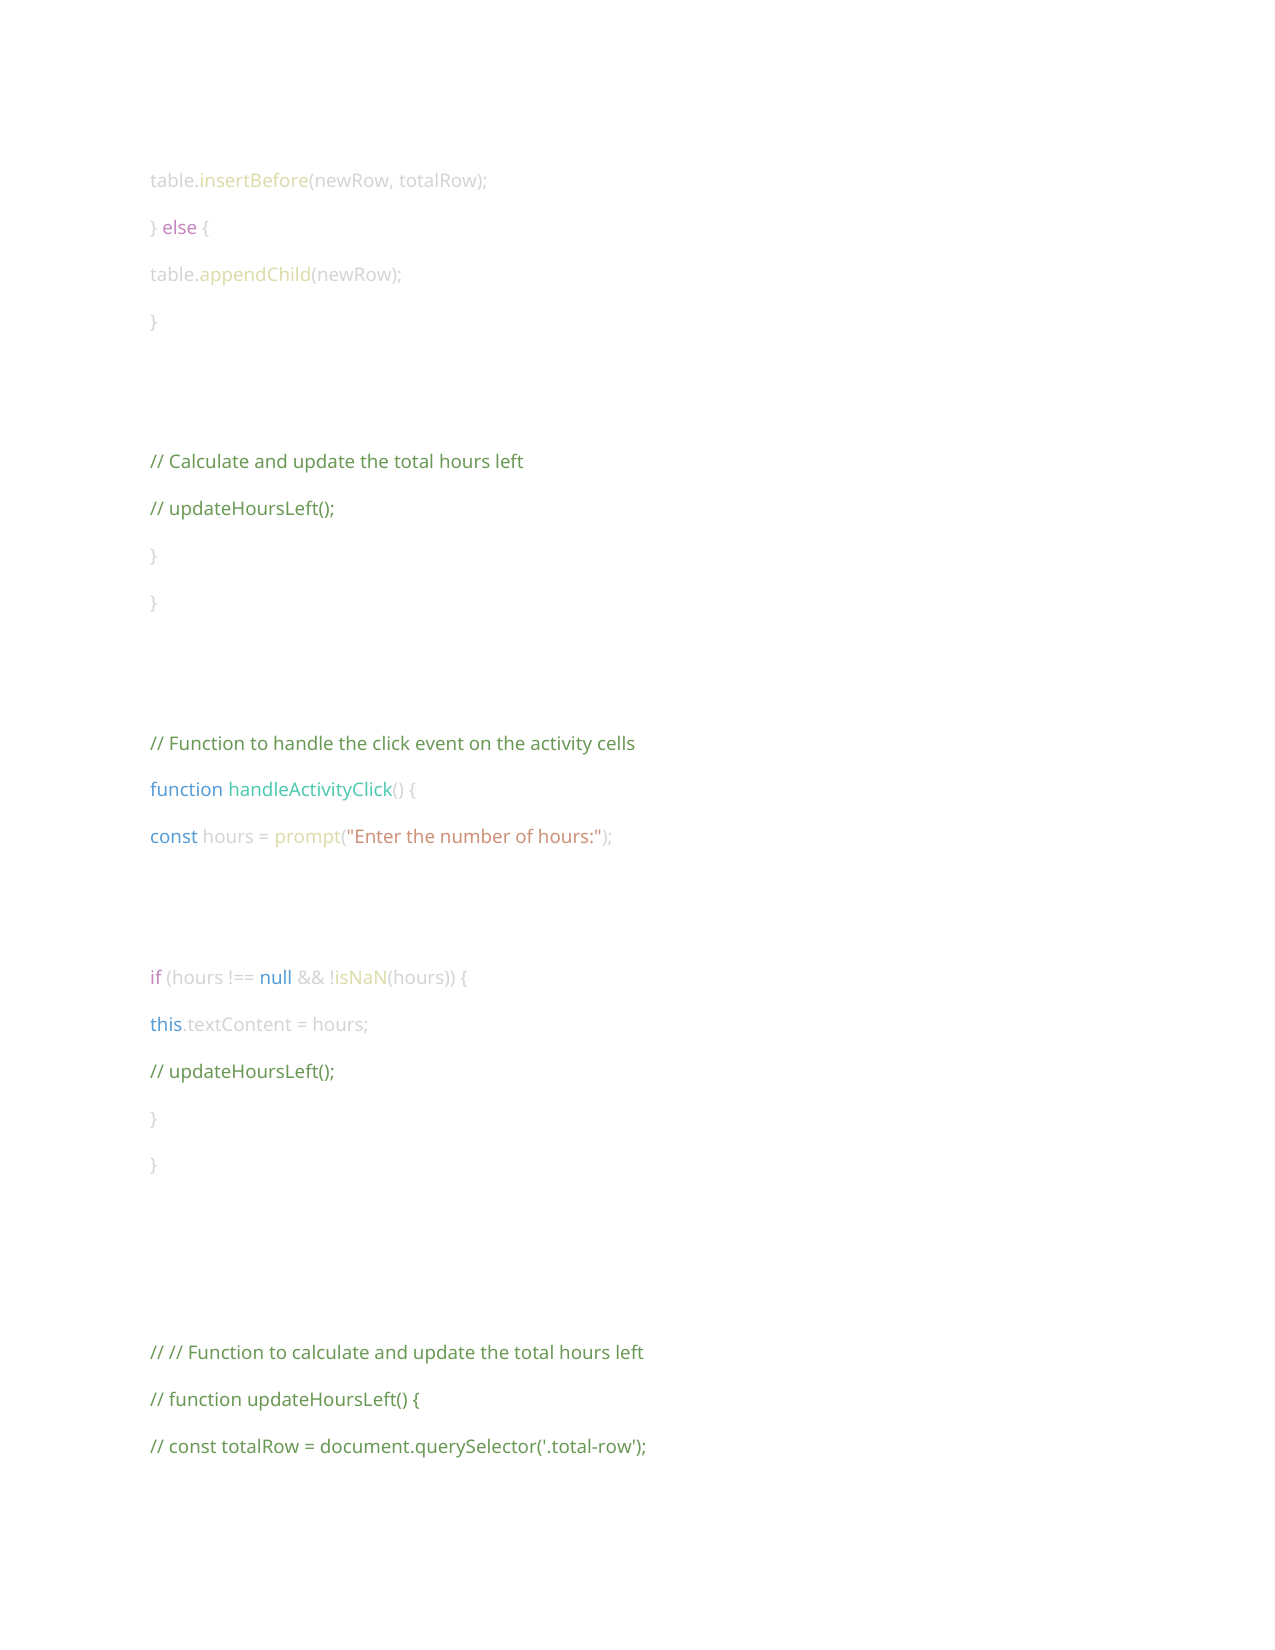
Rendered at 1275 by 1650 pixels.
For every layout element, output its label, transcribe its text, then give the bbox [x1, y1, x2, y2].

text } [150, 525, 1125, 572]
text } [150, 1087, 1125, 1134]
text // const totalRow = document.querySelector('.total-row'); [150, 1416, 1125, 1462]
text // function updateHoursLeft() { [150, 1369, 1125, 1416]
text // // Function to calculate and update the total hours left [150, 1322, 1125, 1369]
text } [150, 1134, 1125, 1181]
text // updateHoursLeft(); [150, 478, 1125, 525]
text } [150, 572, 1125, 619]
text function handleActivityClick() { [150, 759, 1125, 806]
text this.textContent = hours; [150, 994, 1125, 1041]
text // Function to handle the click event on the activity cells [150, 712, 1125, 759]
text // Calculate and update the total hours left [150, 431, 1125, 478]
text table.appendChild(newRow); [150, 244, 1125, 291]
text if (hours !== null && !isNaN(hours)) { [150, 947, 1125, 994]
text } else { [150, 197, 1125, 244]
text } [150, 291, 1125, 337]
text // updateHoursLeft(); [150, 1041, 1125, 1087]
text const hours = prompt("Enter the number of hours:"); [150, 806, 1125, 853]
text table.insertBefore(newRow, totalRow); [150, 150, 1125, 197]
